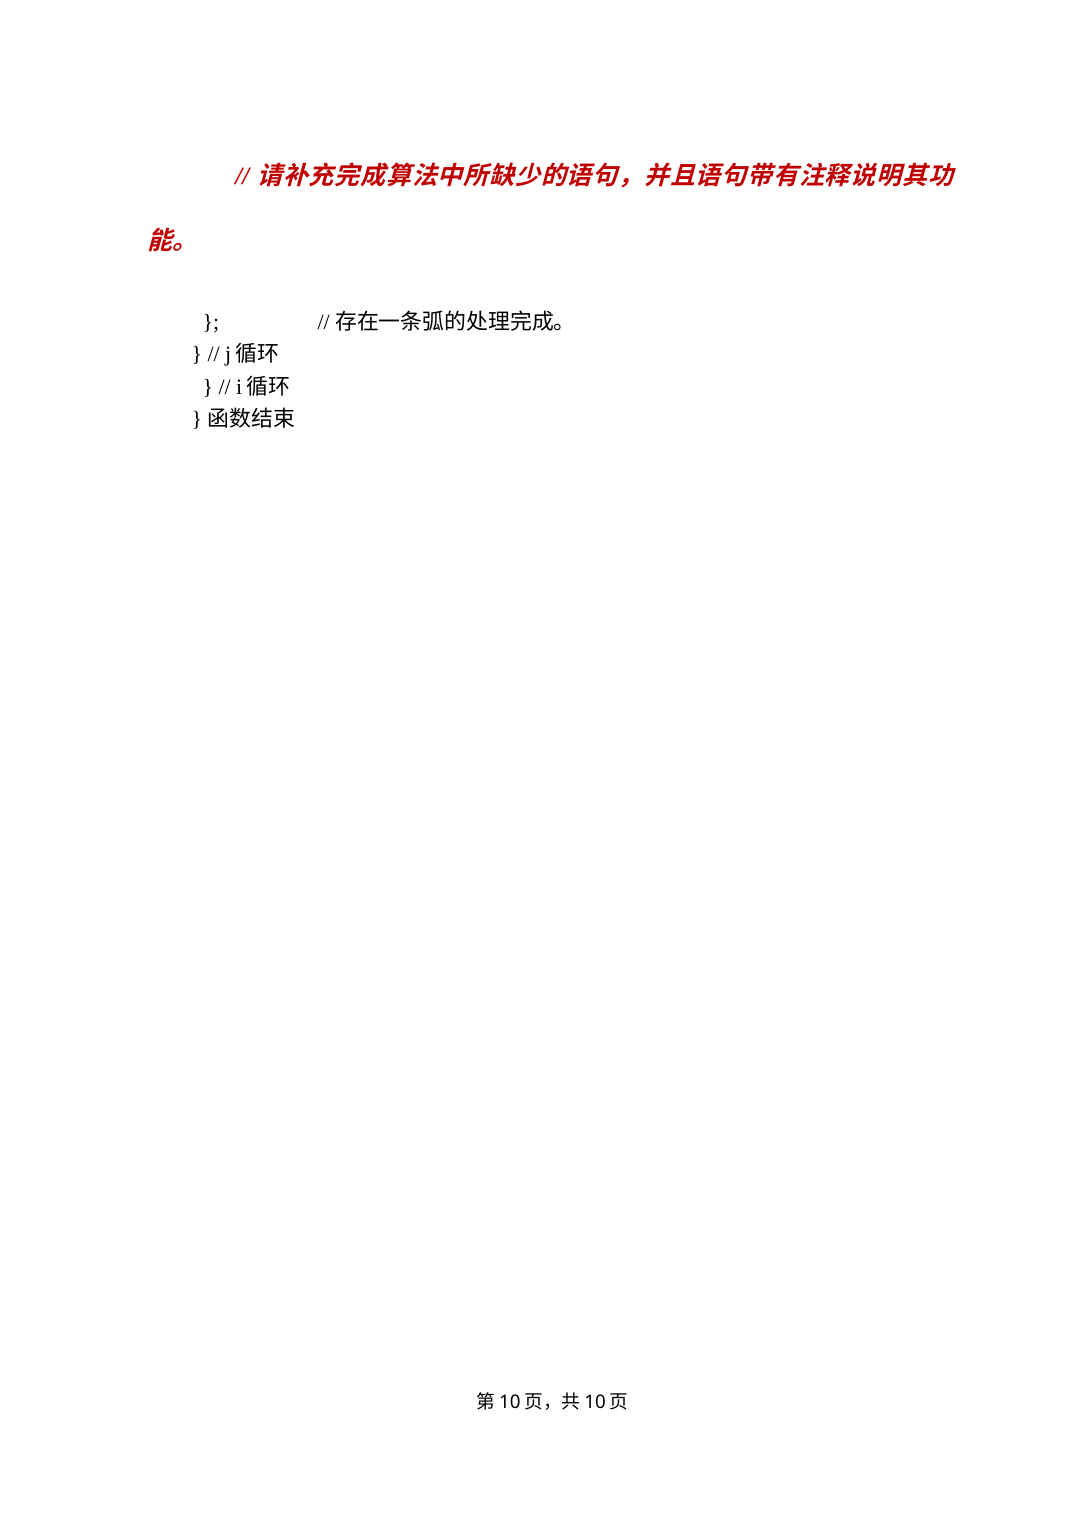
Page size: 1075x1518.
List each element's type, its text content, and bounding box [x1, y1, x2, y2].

text // 请补充完成算法中所缺少的语句，并且语句带有注释说明其功能。 [148, 141, 957, 271]
text } // i循环 [148, 368, 957, 401]
text } 函数结束 [148, 401, 957, 433]
text } // j循环 [148, 336, 957, 368]
text }; // 存在一条弧的处理完成。 [148, 303, 957, 336]
